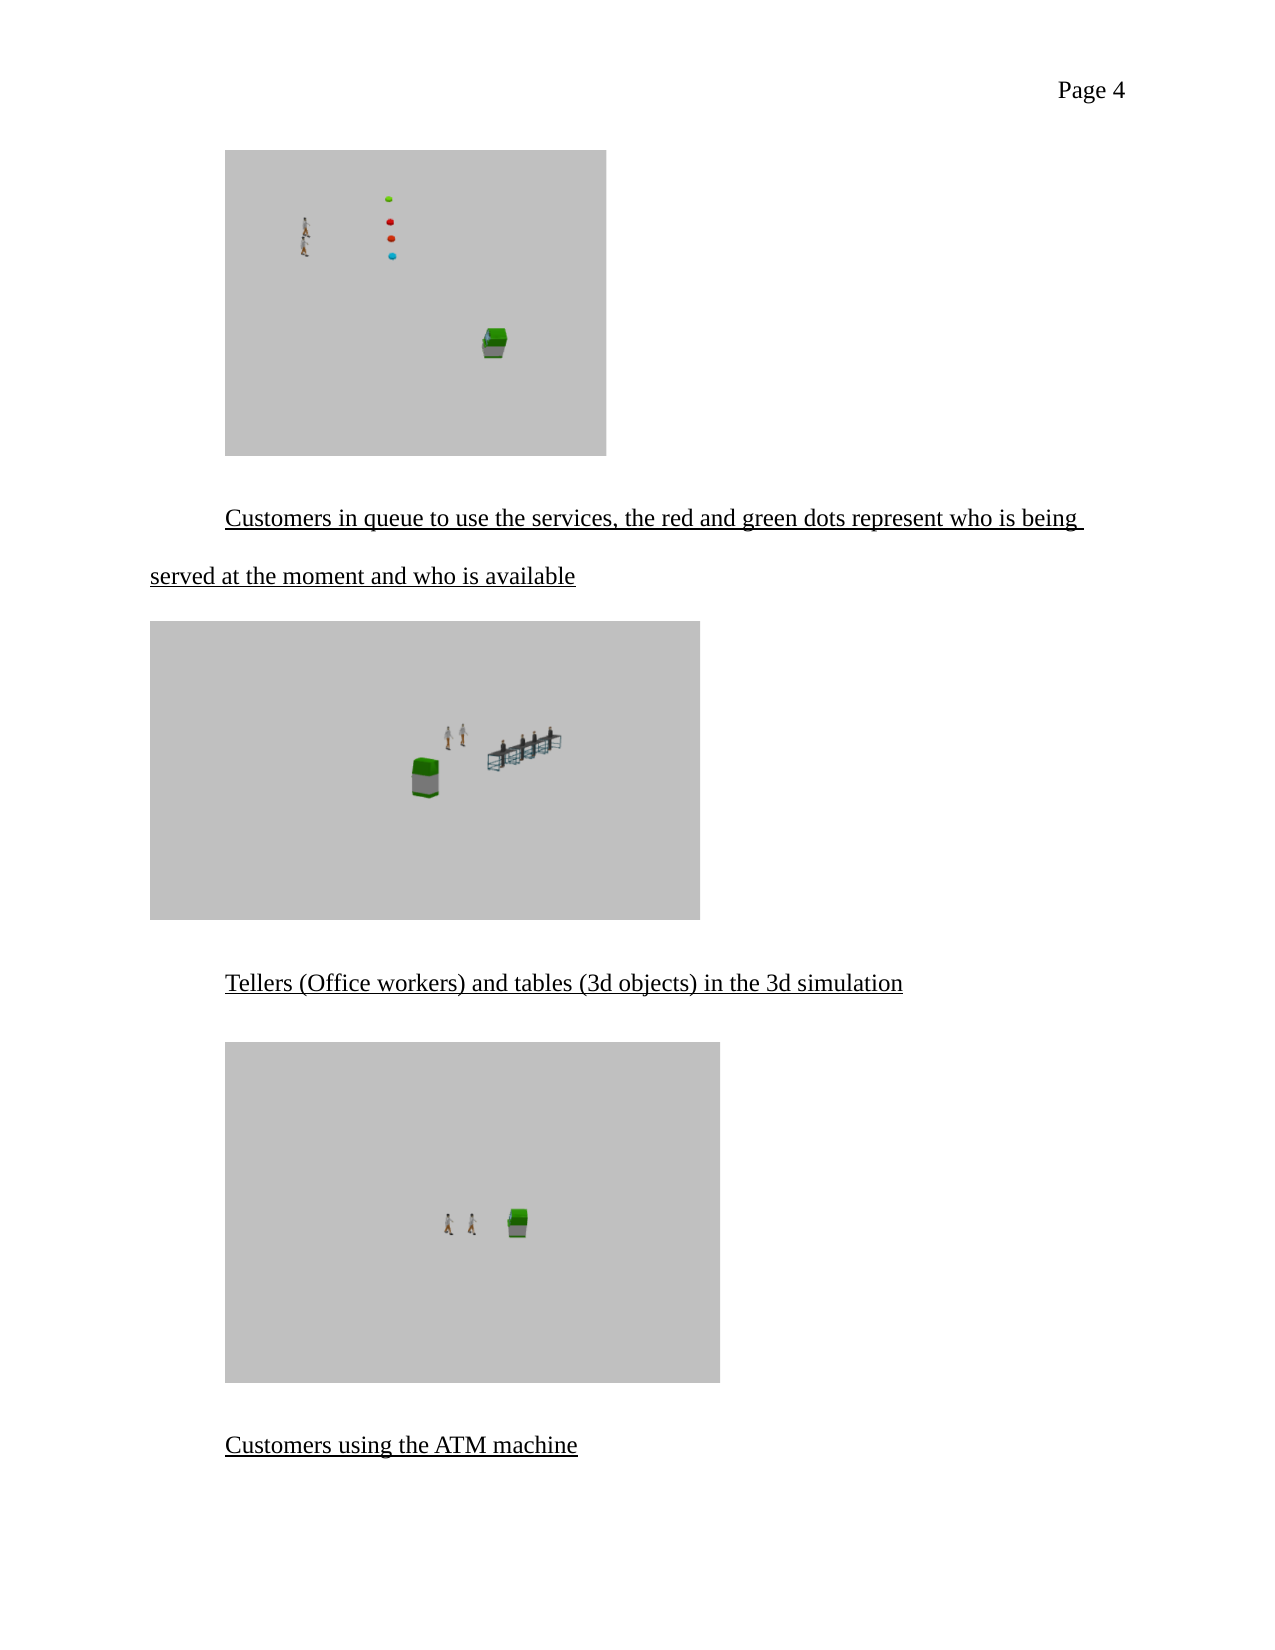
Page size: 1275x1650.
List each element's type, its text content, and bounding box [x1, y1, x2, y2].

picture [225, 1042, 721, 1383]
picture [150, 621, 700, 920]
picture [225, 150, 607, 456]
text Tellers (Office workers) and tables (3d objects) in the 3d simulation [150, 968, 1125, 997]
text Customers using the ATM machine [150, 1430, 1125, 1459]
